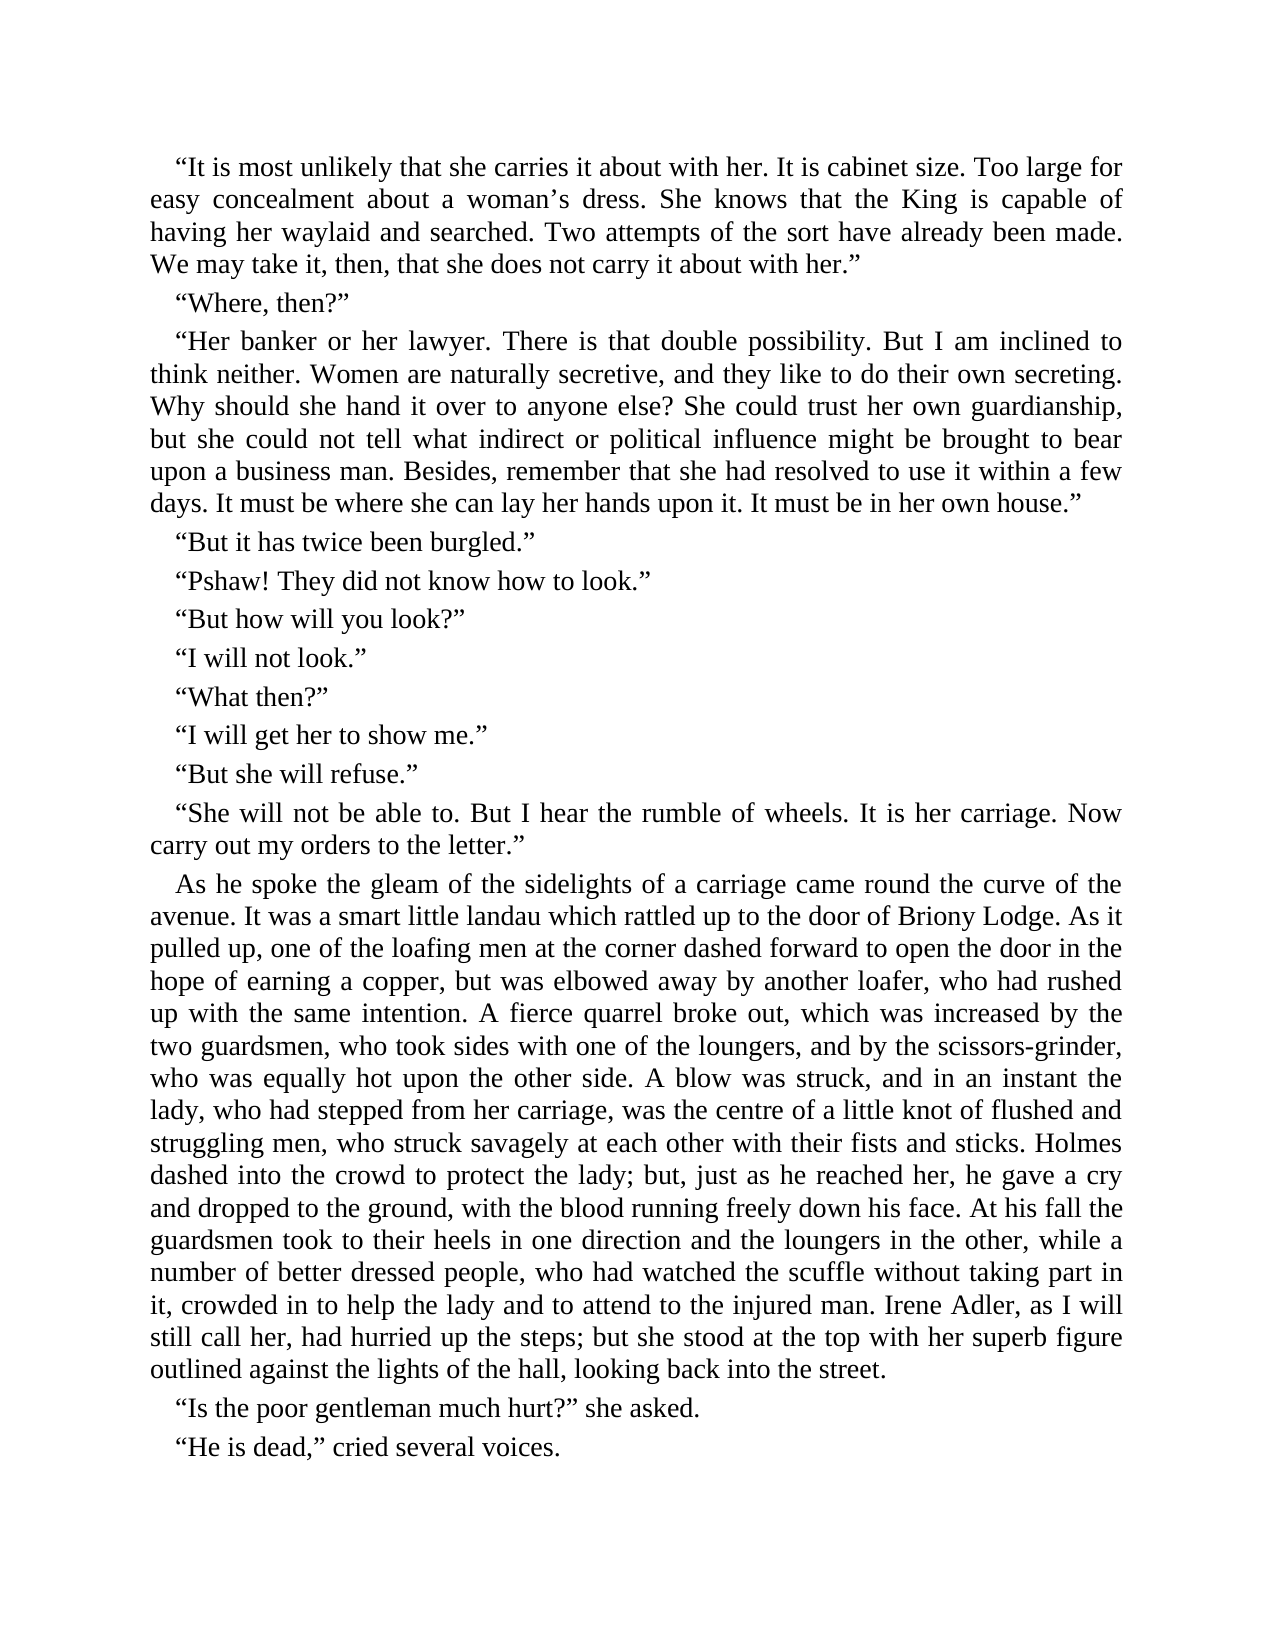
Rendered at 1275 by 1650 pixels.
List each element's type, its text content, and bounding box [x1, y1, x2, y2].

text “What then?” [150, 680, 1125, 712]
text “But it has twice been burgled.” [150, 525, 1125, 557]
text “He is dead,” cried several voices. [150, 1430, 1125, 1462]
text “She will not be able to. But I hear the rumble of wheels. It is her carriage. Now carry out my orders to the letter.” [150, 796, 1125, 860]
text “Where, then?” [150, 286, 1125, 318]
text “But how will you look?” [150, 602, 1125, 635]
text “I will get her to show me.” [150, 718, 1125, 751]
text “Her banker or her lawyer. There is that double possibility. But I am inclined to think neither. Women are naturally secretive, and they like to do their own secreting. Why should she hand it over to anyone else? She could trust her own guardianship, but she could not tell what indirect or political influence might be brought to bear upon a business man. Besides, remember that she had resolved to use it within a few days. It must be where she can lay her hands upon it. It must be in her own house.” [150, 324, 1125, 519]
text “I will not look.” [150, 641, 1125, 673]
text “Is the poor gentleman much hurt?” she asked. [150, 1391, 1125, 1424]
text As he spoke the gleam of the sidelights of a carriage came round the curve of the avenue. It was a smart little landau which rattled up to the door of Briony Lodge. As it pulled up, one of the loafing men at the corner dashed forward to open the door in the hope of earning a copper, but was elbowed away by another loafer, who had rushed up with the same intention. A fierce quarrel broke out, which was increased by the two guardsmen, who took sides with one of the loungers, and by the scissors-grinder, who was equally hot upon the other side. A blow was struck, and in an instant the lady, who had stepped from her carriage, was the centre of a little knot of flushed and struggling men, who struck savagely at each other with their fists and sticks. Holmes dashed into the crowd to protect the lady; but, just as he reached her, he gave a cry and dropped to the ground, with the blood running freely down his face. At his fall the guardsmen took to their heels in one direction and the loungers in the other, while a number of better dressed people, who had watched the scuffle without taking part in it, crowded in to help the lady and to attend to the injured man. Irene Adler, as I will still call her, had hurried up the steps; but she stood at the top with her superb figure outlined against the lights of the hall, looking back into the street. [150, 867, 1125, 1385]
text “But she will refuse.” [150, 757, 1125, 789]
text “Pshaw! They did not know how to look.” [150, 564, 1125, 596]
text “It is most unlikely that she carries it about with her. It is cabinet size. Too large for easy concealment about a woman’s dress. She knows that the King is capable of having her waylaid and searched. Two attempts of the sort have already been made. We may take it, then, that she does not carry it about with her.” [150, 150, 1125, 279]
